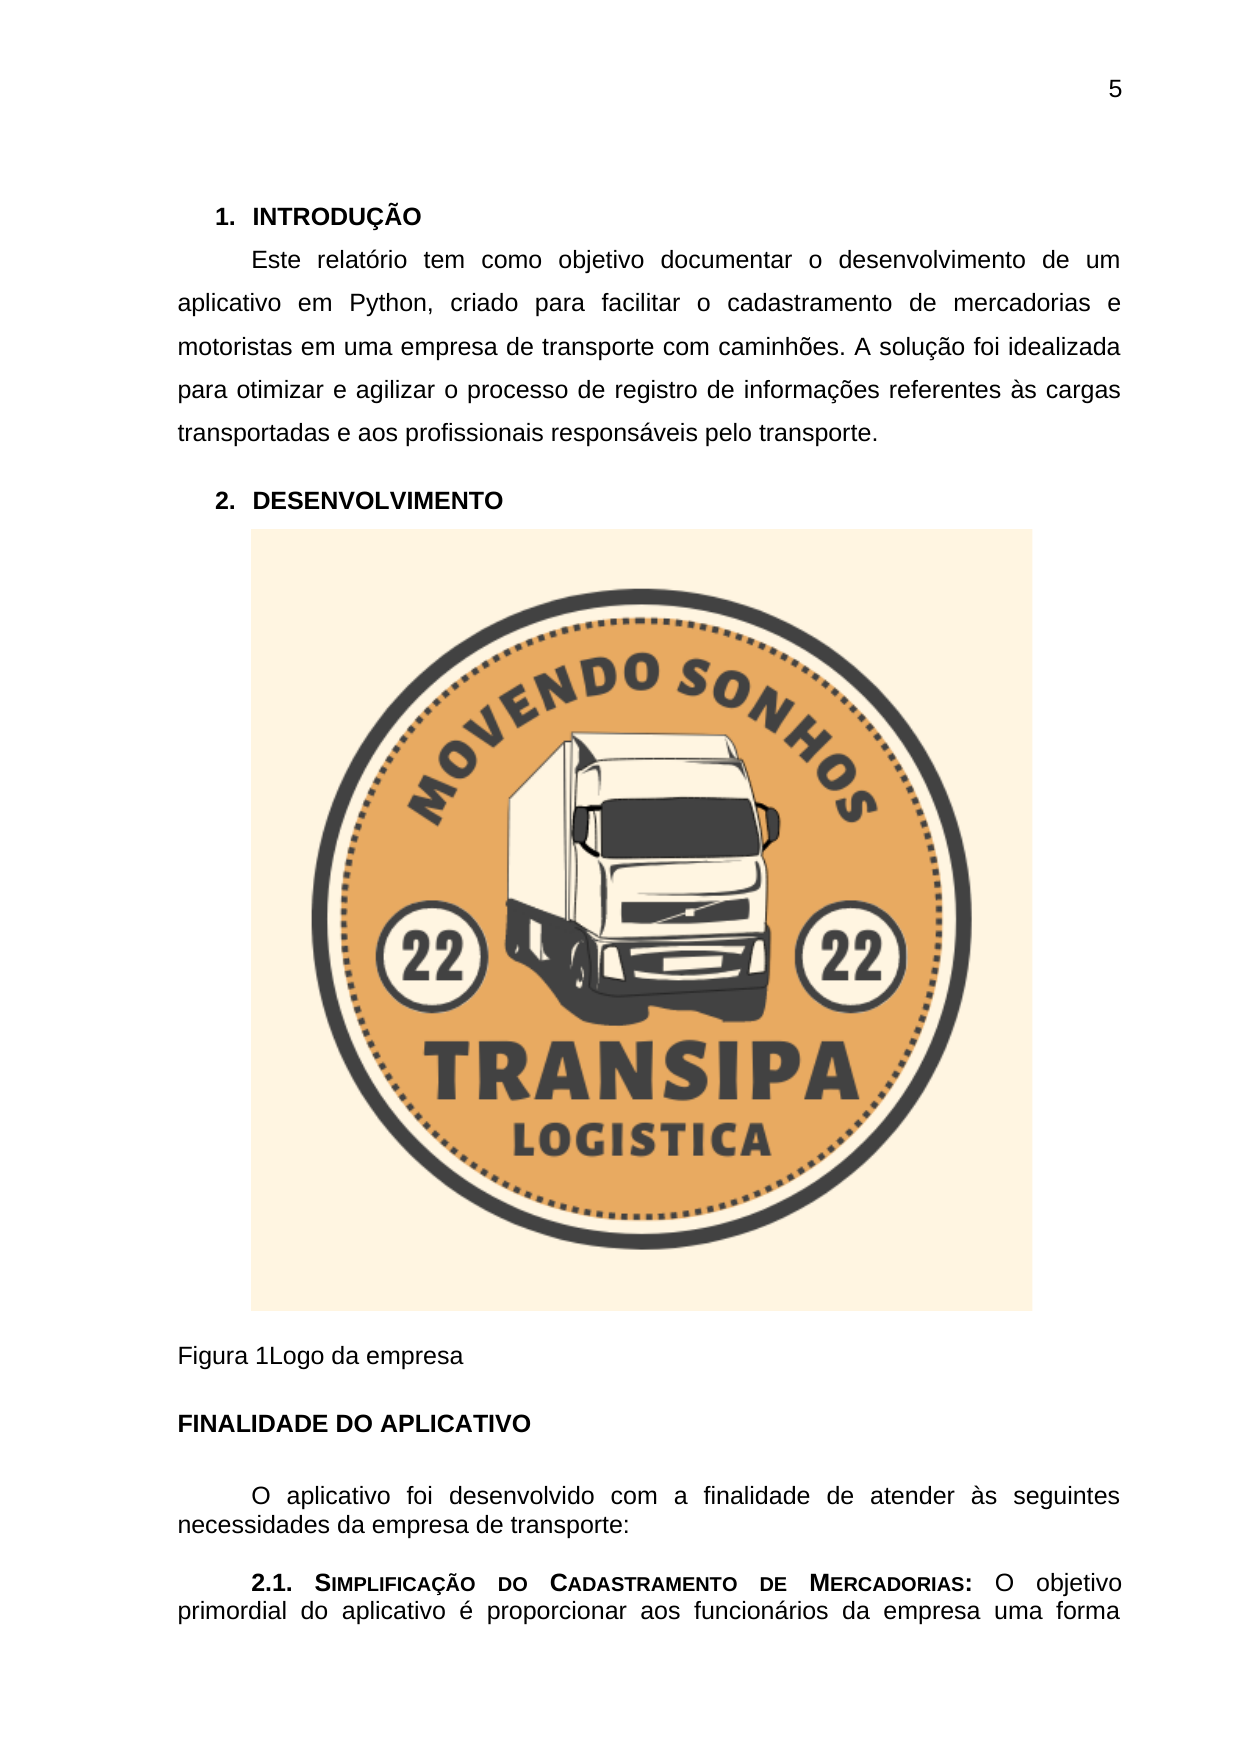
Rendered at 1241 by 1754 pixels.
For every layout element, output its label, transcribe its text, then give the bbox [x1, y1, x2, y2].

subtitle Desenvolvimento [215, 486, 1122, 515]
subtitle Finalidade do Aplicativo [177, 1409, 1122, 1438]
text Figura 1Logo da empresa [177, 1341, 1122, 1370]
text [177, 1568, 1122, 1625]
picture [251, 529, 1033, 1311]
text Este relatório tem como objetivo documentar o desenvolvimento de um aplicativo em Python, criado para facilitar o cadastramento de mercadorias e motoristas em uma empresa de transporte com caminhões. A solução foi idealizada para otimizar e agilizar o processo de registro de informações referentes às cargas transportadas e aos profissionais responsáveis pelo transporte. [177, 245, 1122, 447]
text O aplicativo foi desenvolvido com a finalidade de atender às seguintes necessidades da empresa de transporte: [177, 1481, 1122, 1539]
subtitle Introdução [215, 202, 1122, 231]
